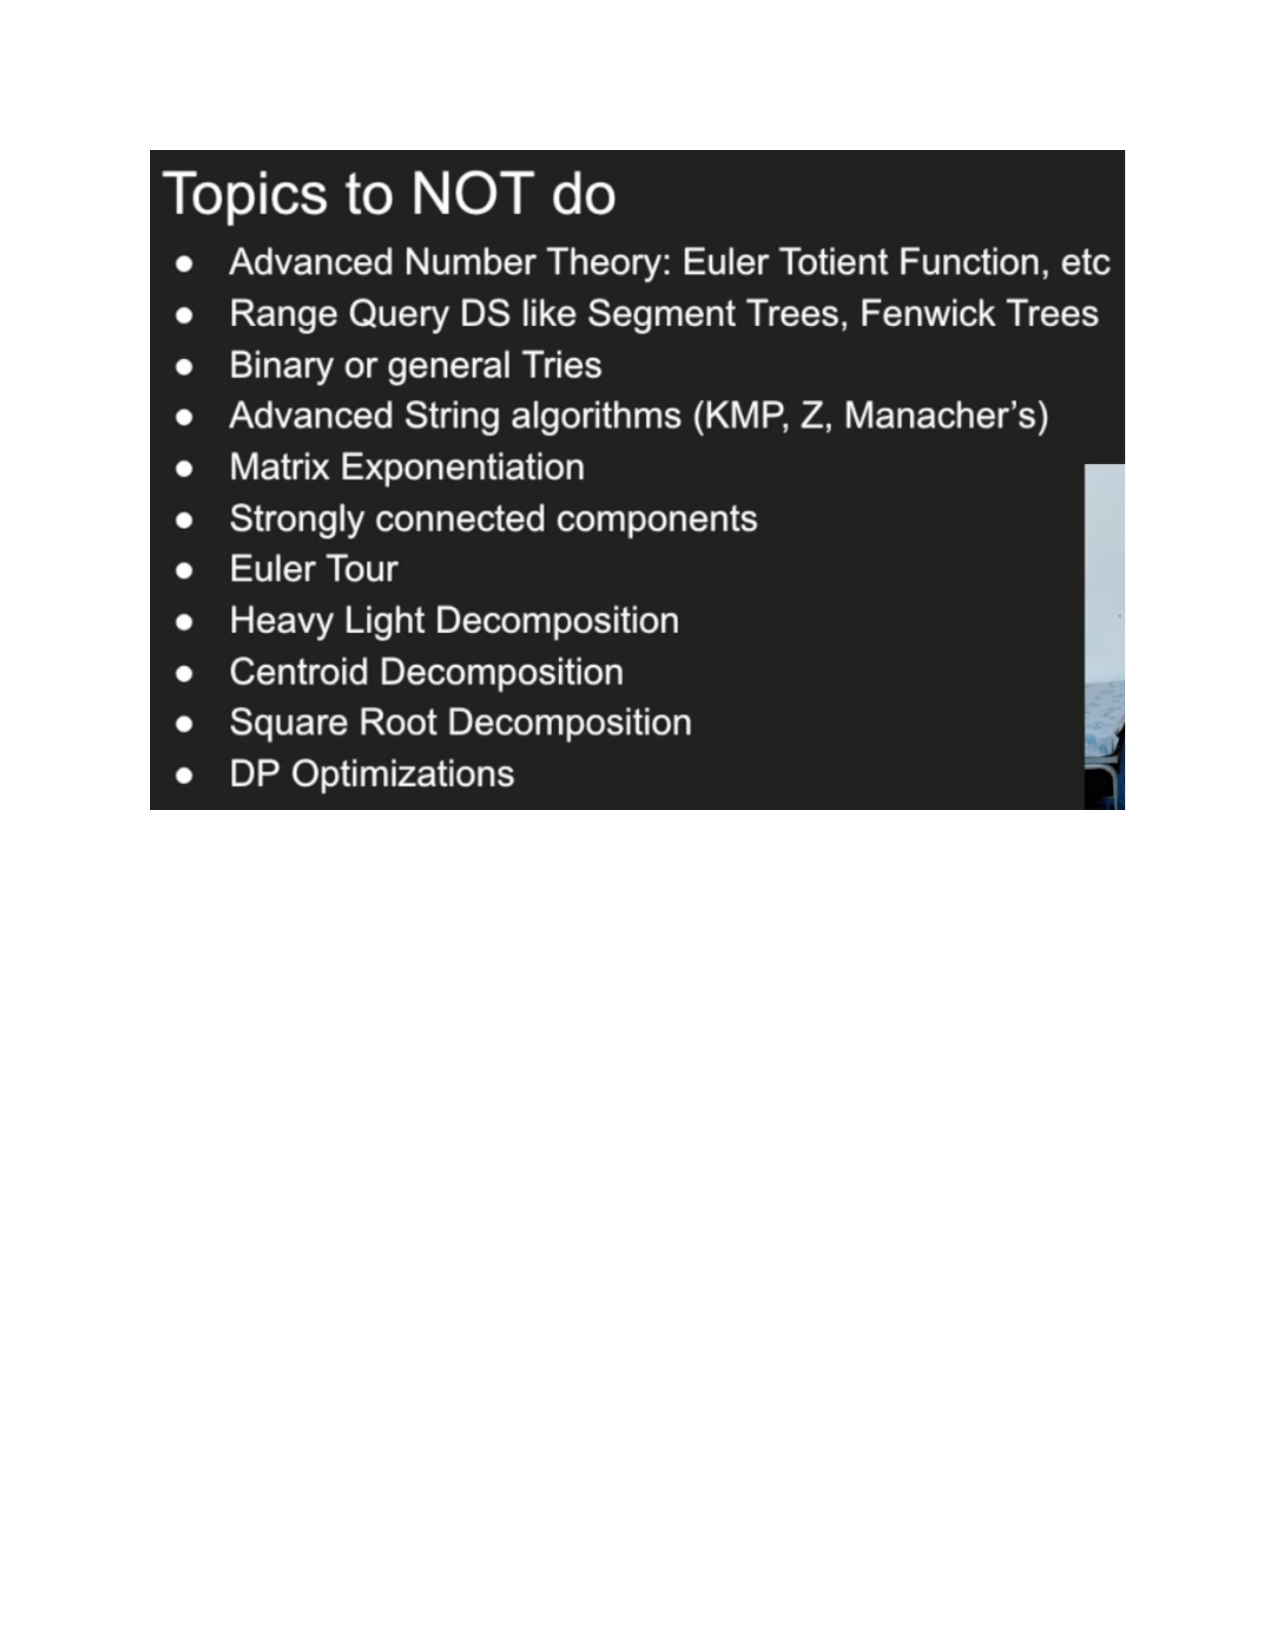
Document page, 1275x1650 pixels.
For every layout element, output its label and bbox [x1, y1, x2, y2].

picture [150, 150, 1125, 810]
